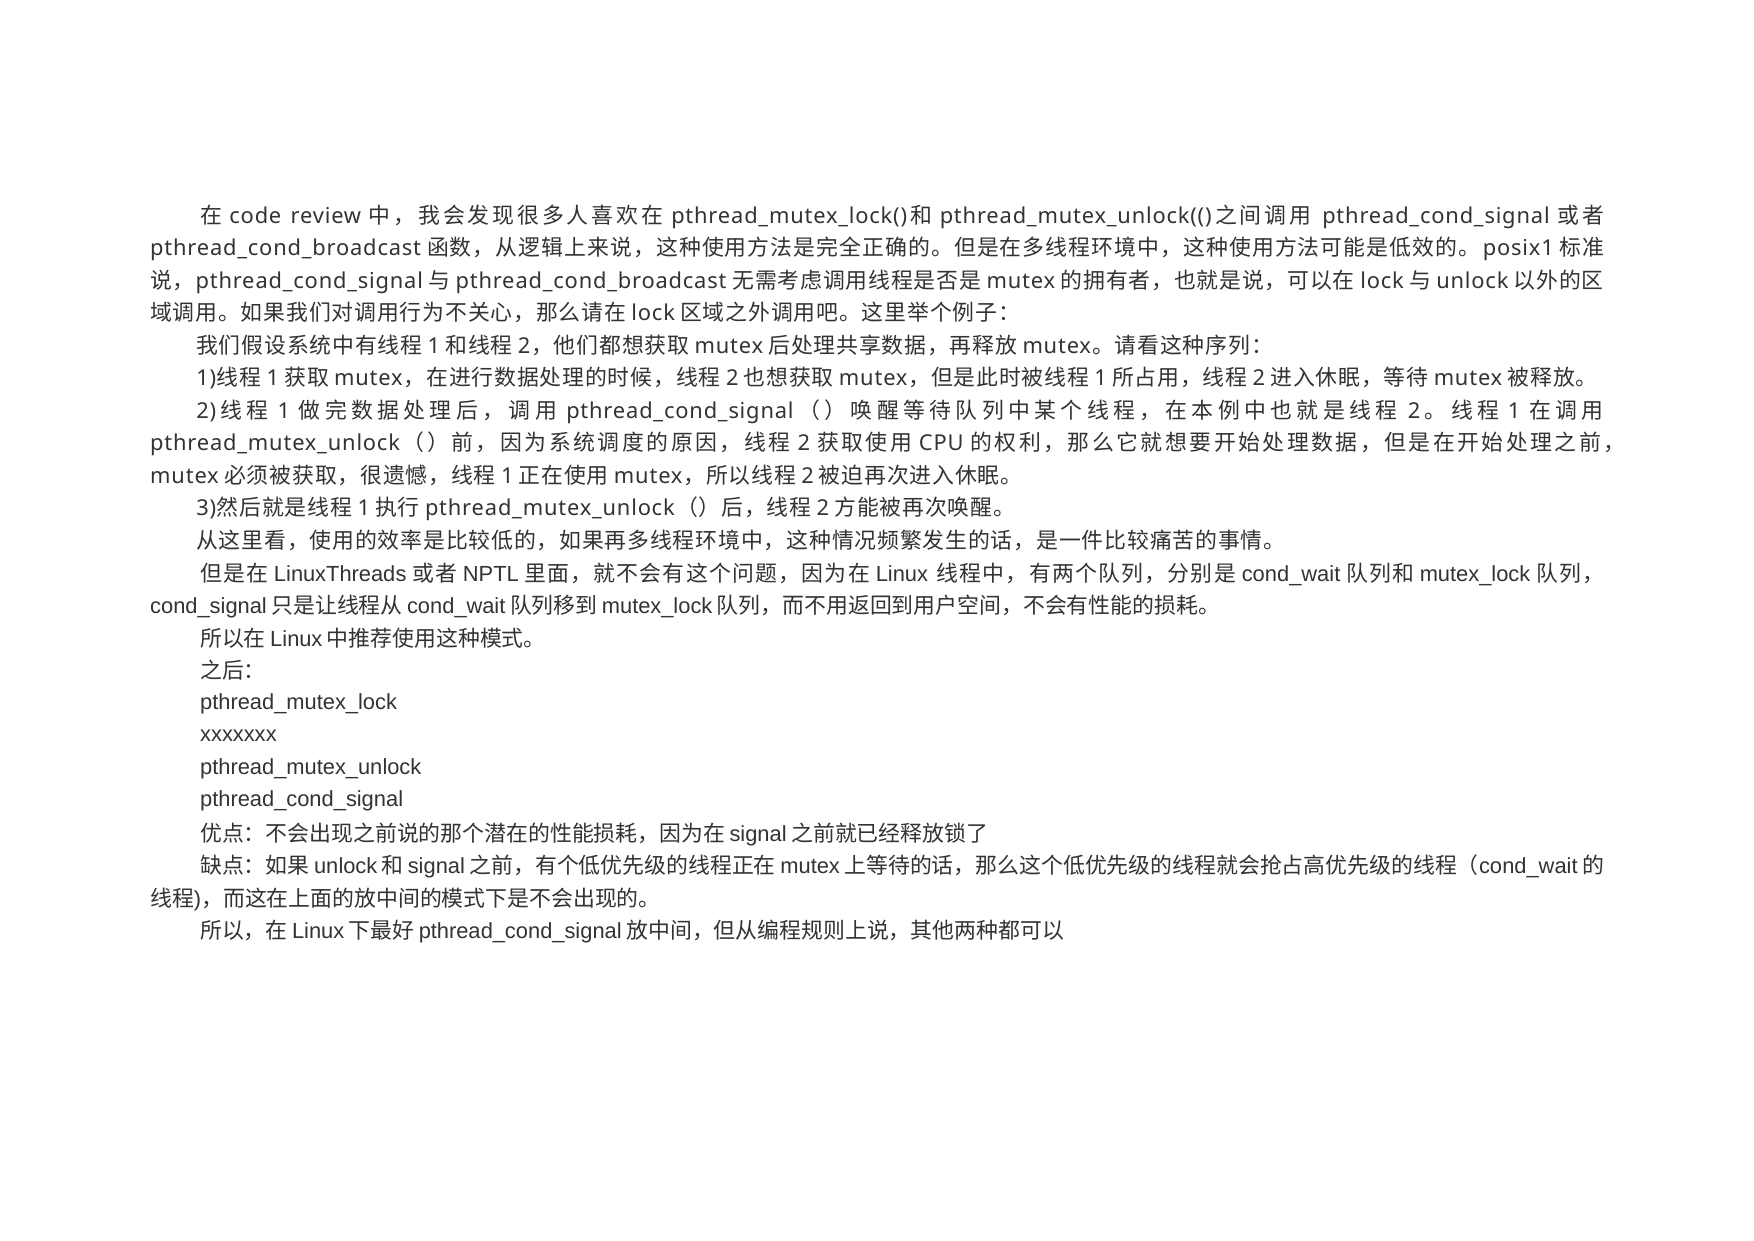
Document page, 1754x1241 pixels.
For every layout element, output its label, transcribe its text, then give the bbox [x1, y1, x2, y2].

text pthread_mutex_lock [150, 685, 1604, 718]
text 之后： [150, 653, 1604, 685]
text pthread_mutex_unlock [150, 750, 1604, 783]
text 但是在LinuxThreads或者NPTL里面，就不会有这个问题，因为在Linux 线程中，有两个队列，分别是cond_wait队列和mutex_lock队列， cond_signal只是让线程从cond_wait队列移到mutex_lock队列，而不用返回到用户空间，不会有性能的损耗。 [150, 555, 1604, 620]
text xxxxxxx [150, 718, 1604, 750]
text 缺点：如果unlock和signal之前，有个低优先级的线程正在mutex上等待的话，那么这个低优先级的线程就会抢占高优先级的线程（cond_wait的线程)，而这在上面的放中间的模式下是不会出现的。 [150, 848, 1604, 913]
text pthread_cond_signal [150, 783, 1604, 815]
text 优点：不会出现之前说的那个潜在的性能损耗，因为在signal之前就已经释放锁了 [150, 815, 1604, 848]
text 在code review中，我会发现很多人喜欢在pthread_mutex_lock()和pthread_mutex_unlock(()之间调用 pthread_cond_signal或者pthread_cond_broadcast函数，从逻辑上来说，这种使用方法是完全正确的。但是在多线程环境中，这种使用方法可能是低效的。posix1标准说，pthread_cond_signal与pthread_cond_broadcast无需考虑调用线程是否是mutex的拥有者，也就是说，可以在lock与unlock以外的区域调用。如果我们对调用行为不关心，那么请在lock区域之外调用吧。这里举个例子： 我们假设系统中有线程1和线程2，他们都想获取mutex后处理共享数据，再释放mutex。请看这种序列： 1)线程1获取mutex，在进行数据处理的时候，线程2也想获取mutex，但是此时被线程1所占用，线程2进入休眠，等待mutex被释放。 2)线程1做完数据处理后，调用pthread_cond_signal（）唤醒等待队列中某个线程，在本例中也就是线程2。线程1在调用pthread_mutex_unlock（）前，因为系统调度的原因，线程2获取使用CPU的权利，那么它就想要开始处理数据，但是在开始处理之前，mutex必须被获取，很遗憾，线程1正在使用mutex，所以线程2被迫再次进入休眠。 3)然后就是线程1执行pthread_mutex_unlock（）后，线程2方能被再次唤醒。 从这里看，使用的效率是比较低的，如果再多线程环境中，这种情况频繁发生的话，是一件比较痛苦的事情。 [150, 198, 1604, 555]
text 所以，在Linux下最好pthread_cond_signal放中间，但从编程规则上说，其他两种都可以 [150, 913, 1604, 945]
text 所以在Linux中推荐使用这种模式。 [150, 620, 1604, 653]
